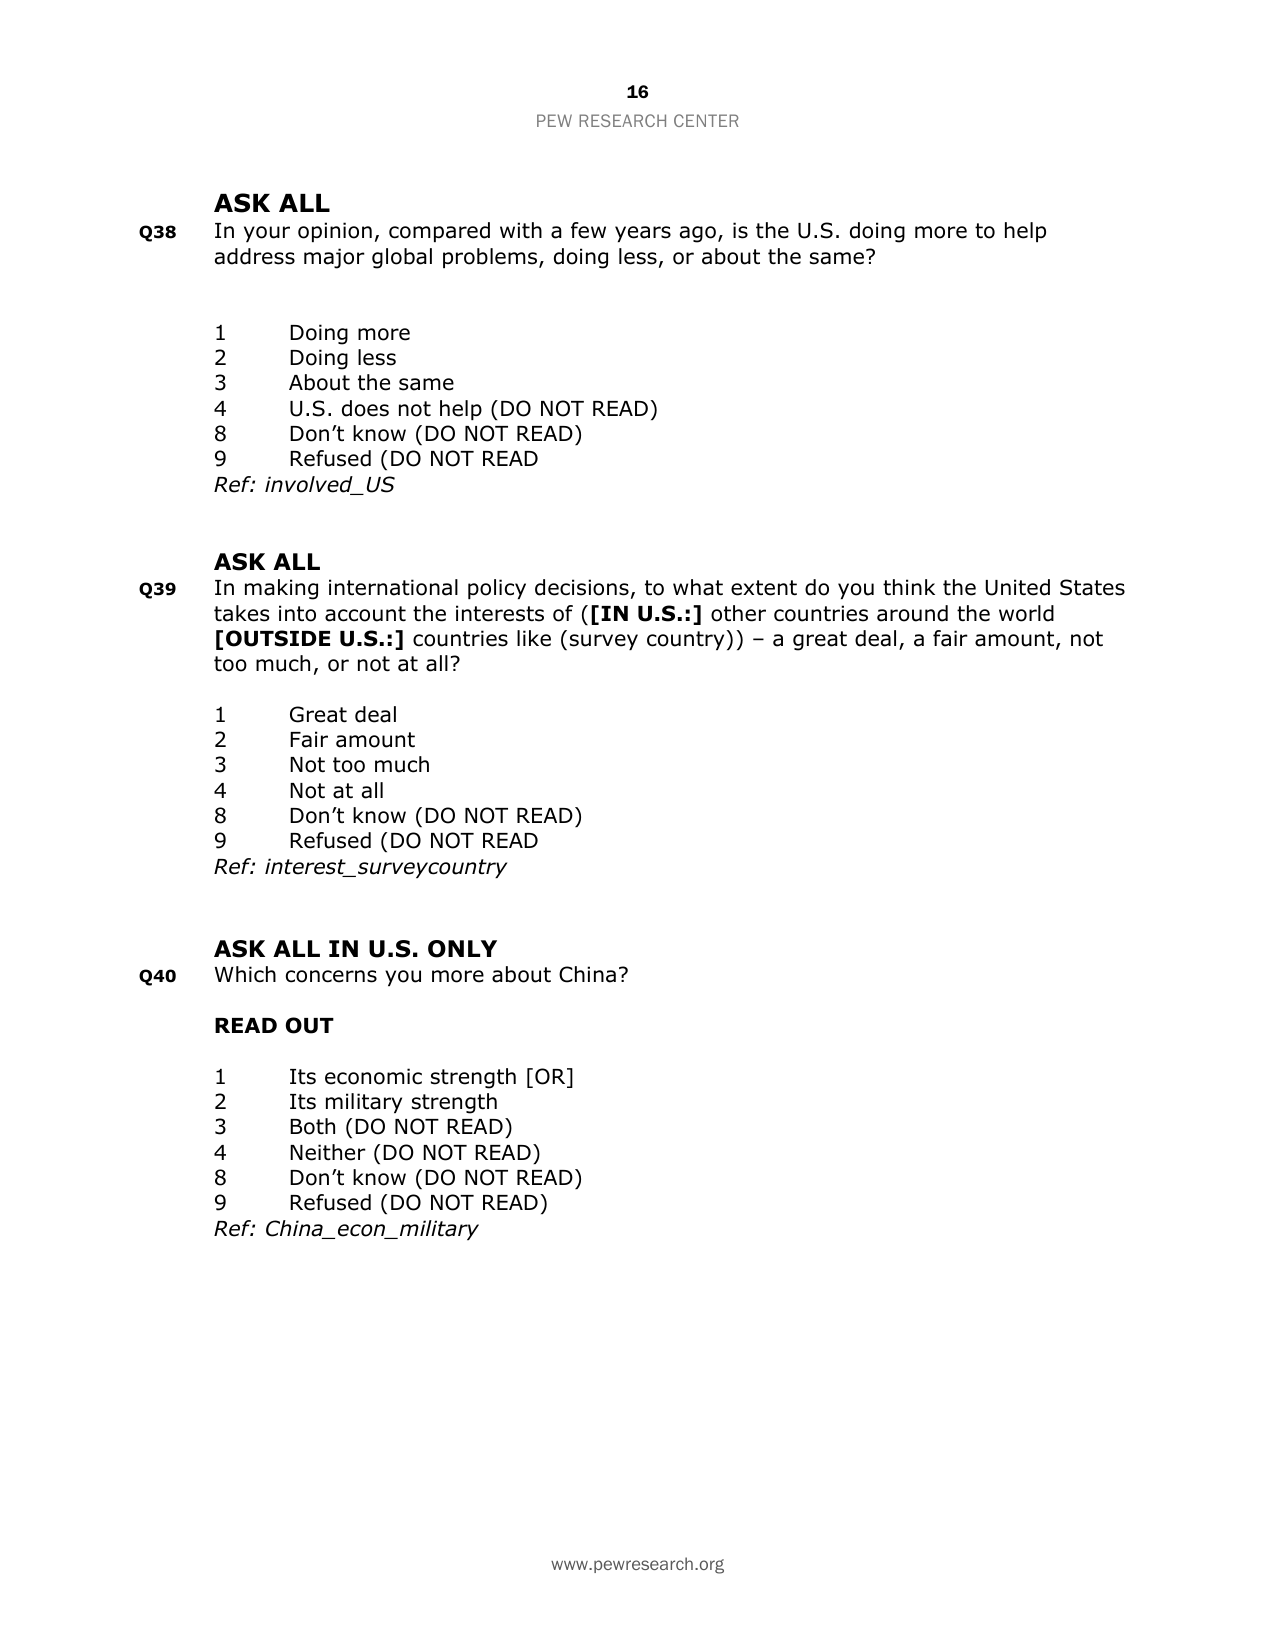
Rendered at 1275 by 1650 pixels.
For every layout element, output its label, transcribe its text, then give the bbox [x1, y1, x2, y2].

text 2 Fair amount [214, 727, 1136, 752]
text 9 Refused (DO NOT READ [139, 828, 1136, 853]
text READ OUT [214, 1013, 1136, 1038]
text 9 Refused (DO NOT READ) [214, 1190, 1136, 1215]
text 4 Neither (DO NOT READ) [214, 1139, 1136, 1164]
text 1 Doing more [214, 319, 1136, 344]
text ask all [214, 547, 1136, 575]
text Ref: involved_US [139, 471, 1136, 496]
text 4 Not at all [214, 777, 1136, 803]
text 3 Both (DO NOT READ) [214, 1114, 1136, 1139]
text 3 Not too much [214, 752, 1136, 777]
text ASK ALL IN U.S. ONLY [214, 934, 1136, 962]
text Q40 Which concerns you more about China? [139, 962, 1136, 987]
text ASK ALL [214, 187, 1136, 218]
text 8 Don’t know (DO NOT READ) [214, 1164, 1136, 1190]
text 2 Its military strength [214, 1088, 1136, 1114]
text Ref: China_econ_military [214, 1215, 1136, 1240]
text 2 Doing less [214, 344, 1136, 370]
text 8 Don’t know (DO NOT READ) [214, 420, 1136, 446]
text Q38 In your opinion, compared with a few years ago, is the U.S. doing more to help address major global problems, doing less, or about the same? [139, 218, 1136, 268]
text 1 Its economic strength [OR] [214, 1063, 1136, 1088]
text 9 Refused (DO NOT READ [139, 446, 1136, 471]
text Q39 In making international policy decisions, to what extent do you think the United States takes into account the interests of ([IN U.S.:] other countries around the world [OUTSIDE U.S.:] countries like (survey country)) – a great deal, a fair amount, not too much, or not at all? [139, 575, 1136, 676]
text 8 Don’t know (DO NOT READ) [214, 803, 1136, 828]
text Ref: interest_surveycountry [139, 853, 1136, 878]
text 3 About the same [214, 370, 1136, 395]
text 1 Great deal [214, 701, 1136, 727]
text 4 U.S. does not help (DO NOT READ) [214, 395, 1136, 420]
